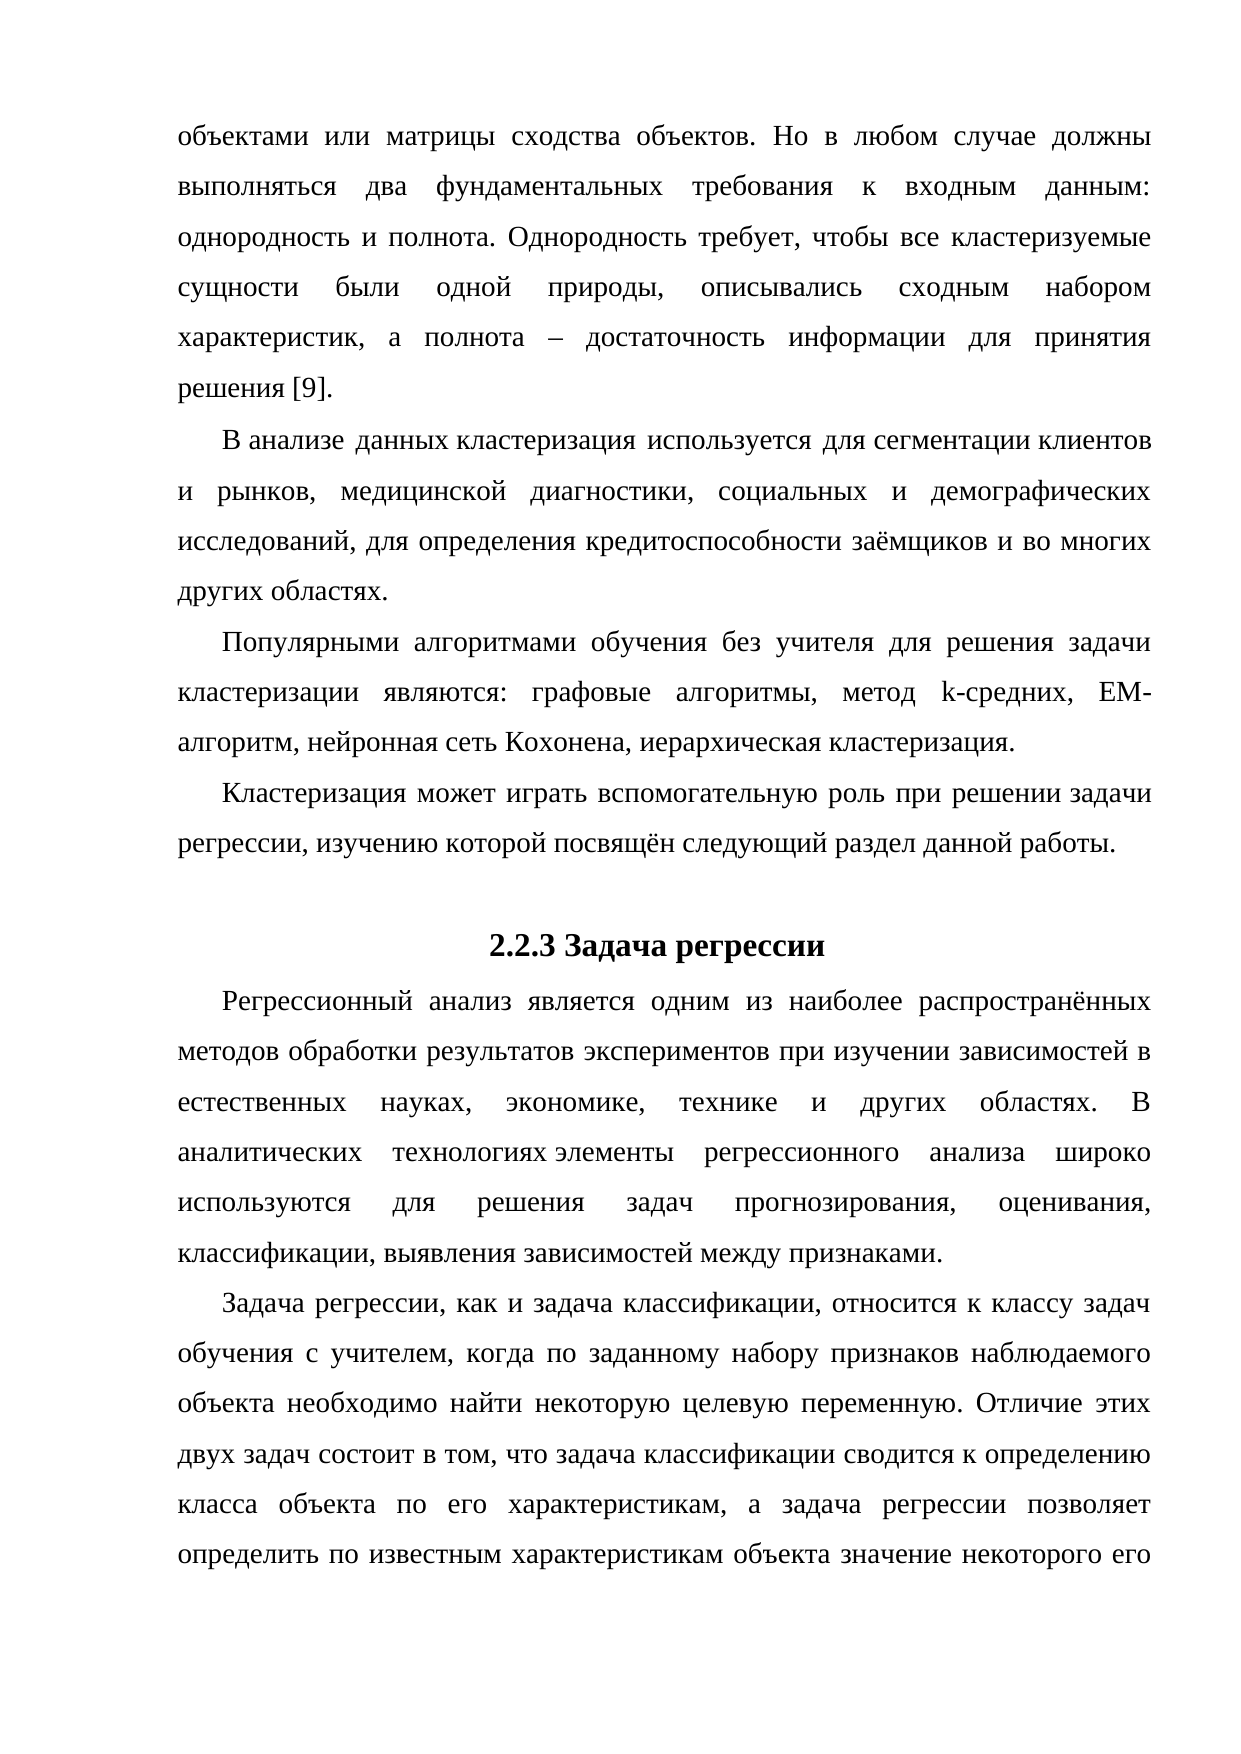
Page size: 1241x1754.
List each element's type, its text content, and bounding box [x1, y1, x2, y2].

list 2.2.3 Задача регрессии [177, 926, 1063, 964]
list В анализе данных кластеризация используется для сегментации клиентов и рынков, медицинской диагностики, социальных и демографических исследований, для определения кредитоспособности заёмщиков и во многих других областях. [177, 422, 1152, 607]
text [177, 118, 1152, 269]
list Регрессионный анализ является одним из наиболее распространённых методов обработки результатов экспериментов при изучении зависимостей в естественных науках, экономике, технике и других областях. В аналитических технологиях элементы регрессионного анализа широко используются для решения задач прогнозирования, оценивания, классификации, выявления зависимостей между признаками. [177, 983, 1152, 1268]
list Популярными алгоритмами обучения без учителя для решения задачи кластеризации являются: графовые алгоритмы, метод k-средних, EM-алгоритм, нейронная сеть Кохонена, иерархическая кластеризация. [177, 624, 1152, 758]
list Кластеризация может играть вспомогательную роль при решении задачи регрессии, изучению которой посвящён следующий раздел данной работы. [177, 775, 1152, 858]
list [177, 1285, 1152, 1570]
